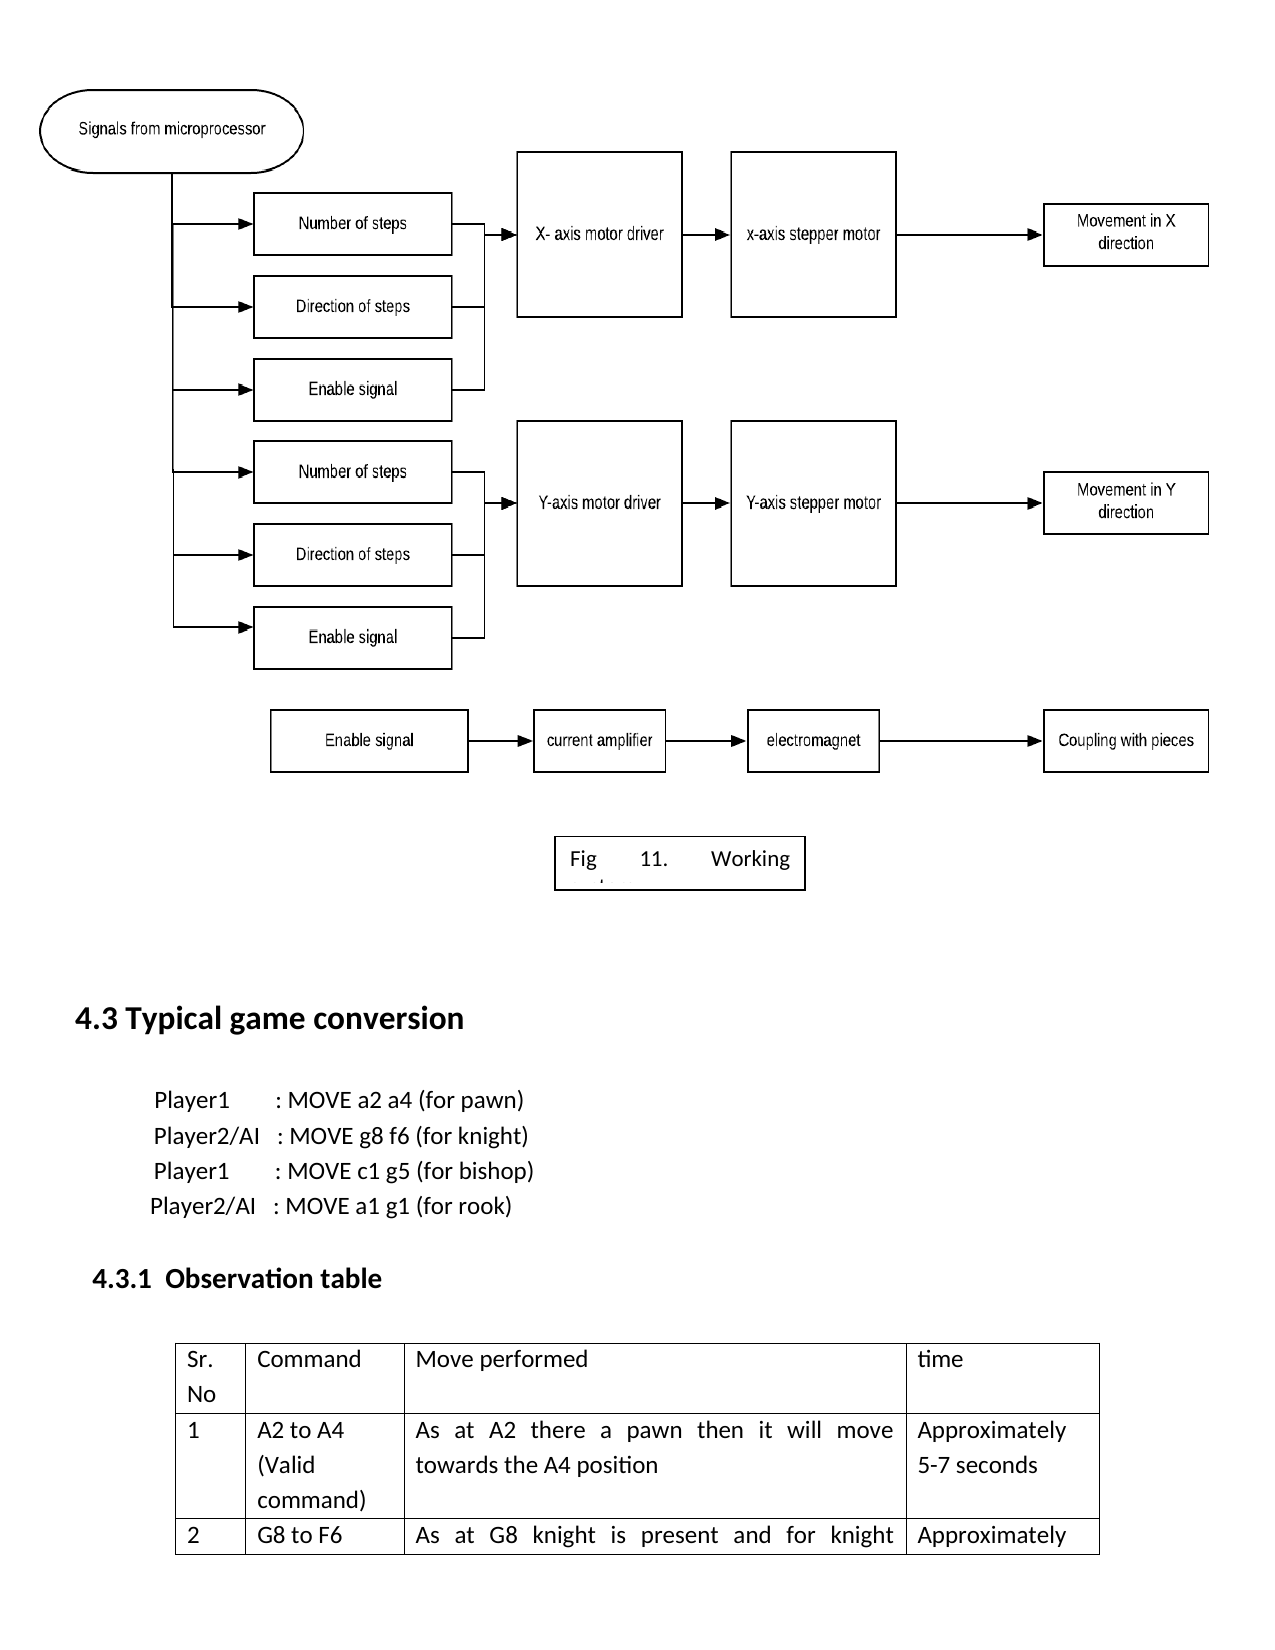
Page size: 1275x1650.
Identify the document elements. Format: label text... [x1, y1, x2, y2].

table_cell Approximately 5-7 seconds [907, 1414, 1099, 1518]
table_header time [907, 1344, 1099, 1413]
list Player1 : MOVE c1 g5 (for bishop) [75, 1156, 1200, 1186]
table_header Sr. No [176, 1344, 245, 1413]
text 4.3 Typical game conversion [75, 997, 1200, 1038]
table_header Command [246, 1344, 404, 1413]
table_header Move performed [405, 1344, 906, 1413]
picture [30, 75, 1241, 814]
table_cell As at A2 there a pawn then it will move towards the A4 position [405, 1414, 906, 1518]
table_cell 1 [176, 1414, 245, 1518]
list 4.3.1 Observation table [75, 1261, 1200, 1296]
table_cell A2 to A4 (Valid command) [246, 1414, 404, 1518]
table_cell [907, 1519, 1099, 1554]
list Player2/AI : MOVE g8 f6 (for knight) [75, 1121, 1200, 1151]
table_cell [246, 1519, 404, 1554]
list Player2/AI : MOVE a1 g1 (for rook) [75, 1191, 1200, 1221]
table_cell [405, 1519, 906, 1554]
table_cell 2 [176, 1519, 245, 1554]
list Player1 : MOVE a2 a4 (for pawn) [75, 1085, 1200, 1115]
